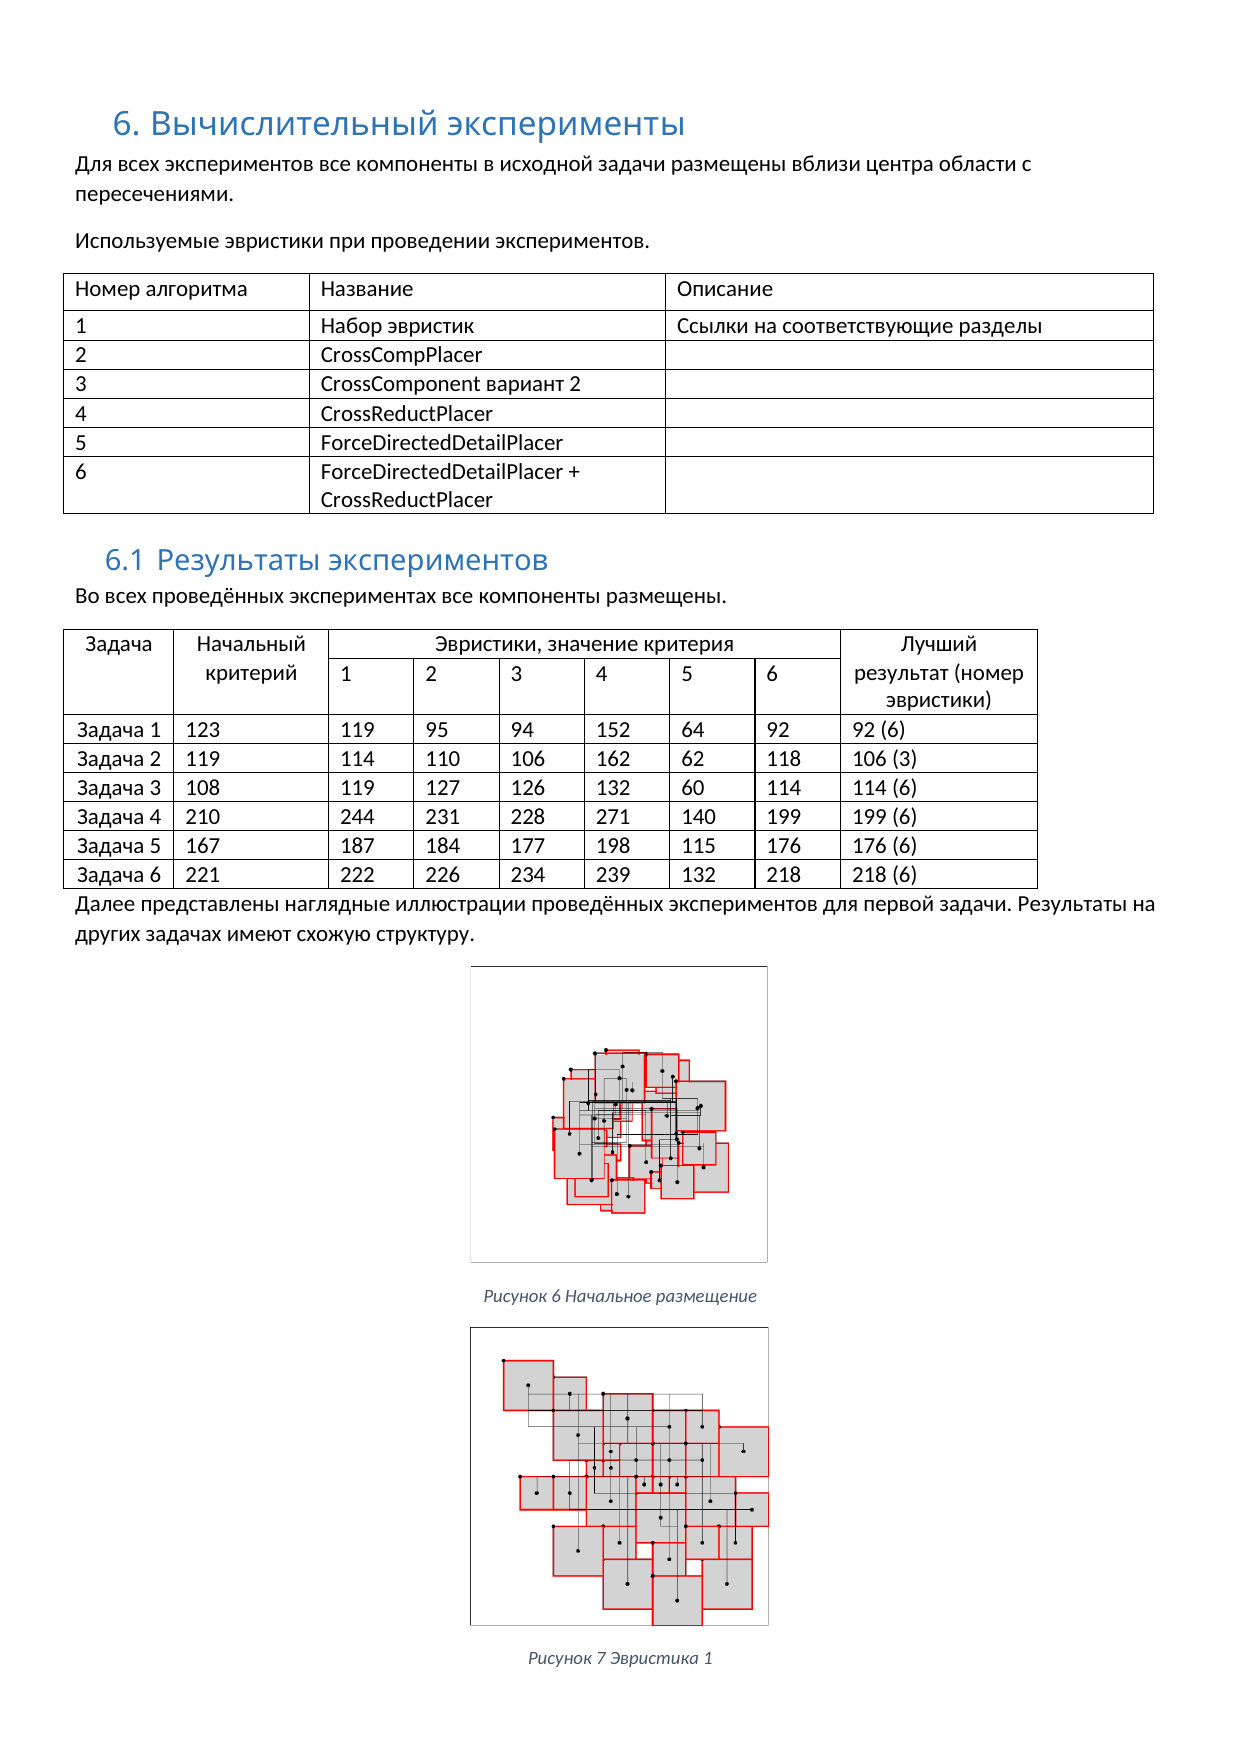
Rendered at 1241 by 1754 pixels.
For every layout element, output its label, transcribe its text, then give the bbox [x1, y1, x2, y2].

table_cell 114 [329, 744, 413, 772]
table_cell 6 [64, 457, 309, 513]
table_cell 108 [174, 773, 328, 801]
table_cell 5 [64, 428, 309, 456]
table_cell 106 [500, 744, 584, 772]
table_cell 228 [500, 802, 584, 830]
table_cell 115 [670, 831, 754, 859]
table_cell 119 [174, 744, 328, 772]
table_cell 62 [670, 744, 754, 772]
table_header Задача [64, 630, 173, 714]
table_cell 176 (6) [841, 831, 1037, 859]
table_cell 92 [756, 715, 840, 743]
table_header Эвристики, значение критерия [329, 630, 840, 658]
table_header Название [310, 274, 665, 310]
table_cell [666, 370, 1153, 398]
text Далее представлены наглядные иллюстрации проведённых экспериментов для первой задачи. Результаты на других задачах имеют схожую структуру. [75, 889, 1165, 947]
table_cell ForceDirectedDetailPlacer + CrossReductPlacer [310, 457, 665, 513]
table_cell 64 [670, 715, 754, 743]
table_cell 95 [414, 715, 499, 743]
table_cell ForceDirectedDetailPlacer [310, 428, 665, 456]
text Рисунок 7 Эвристика 1 [75, 1646, 1165, 1669]
table_header Описание [666, 274, 1153, 310]
table_cell 1 [329, 659, 413, 714]
table_cell Задача 5 [64, 831, 173, 859]
table_cell [666, 399, 1153, 427]
table_cell 1 [64, 311, 309, 339]
table_cell 244 [329, 802, 413, 830]
table_header Лучший результат (номер эвристики) [841, 630, 1037, 714]
table_cell 127 [414, 773, 499, 801]
table_cell [666, 428, 1153, 456]
table_cell 152 [585, 715, 669, 743]
table_cell [666, 457, 1153, 513]
table_cell Набор эвристик [310, 311, 665, 339]
table_cell 119 [329, 773, 413, 801]
table_cell CrossCompPlacer [310, 341, 665, 368]
table_cell 94 [500, 715, 584, 743]
table_cell 119 [329, 715, 413, 743]
table_cell 234 [500, 860, 584, 888]
table_cell 110 [414, 744, 499, 772]
table_cell 222 [329, 860, 413, 888]
table_cell 271 [585, 802, 669, 830]
table_cell 140 [670, 802, 754, 830]
picture [470, 966, 770, 1265]
table_cell 199 (6) [841, 802, 1037, 830]
table_cell 199 [756, 802, 840, 830]
table_cell Задача 1 [64, 715, 173, 743]
table_cell 176 [756, 831, 840, 859]
table_cell 226 [414, 860, 499, 888]
table_cell 167 [174, 831, 328, 859]
table_cell 4 [64, 399, 309, 427]
table_cell 184 [414, 831, 499, 859]
table_cell 106 (3) [841, 744, 1037, 772]
table_cell Задача 6 [64, 860, 173, 888]
subtitle Результаты экспериментов [104, 539, 1165, 578]
table_cell 218 [756, 860, 840, 888]
table_cell CrossReductPlacer [310, 399, 665, 427]
table_cell 162 [585, 744, 669, 772]
table_cell 2 [414, 659, 499, 714]
table_cell 123 [174, 715, 328, 743]
table_header Номер алгоритма [64, 274, 309, 310]
table_cell 114 [756, 773, 840, 801]
table_cell 132 [670, 860, 754, 888]
subtitle Вычислительный эксперименты [112, 100, 1165, 145]
table_cell 3 [500, 659, 584, 714]
table_cell Задача 4 [64, 802, 173, 830]
table_cell 218 (6) [841, 860, 1037, 888]
picture [470, 1327, 770, 1628]
table_cell 210 [174, 802, 328, 830]
table_cell 60 [670, 773, 754, 801]
text Для всех экспериментов все компоненты в исходной задачи размещены вблизи центра области с пересечениями. [75, 149, 1165, 207]
table_header Начальный критерий [174, 630, 328, 714]
table_cell 132 [585, 773, 669, 801]
table_cell 114 (6) [841, 773, 1037, 801]
table_cell 92 (6) [841, 715, 1037, 743]
text Во всех проведённых экспериментах все компоненты размещены. [75, 582, 1165, 610]
table_cell 177 [500, 831, 584, 859]
table_cell CrossComponent вариант 2 [310, 370, 665, 398]
table_cell 198 [585, 831, 669, 859]
table_cell [666, 341, 1153, 368]
table_cell 187 [329, 831, 413, 859]
table_cell 231 [414, 802, 499, 830]
table_cell 3 [64, 370, 309, 398]
text Используемые эвристики при проведении экспериментов. [75, 226, 1165, 254]
table_cell 239 [585, 860, 669, 888]
table_cell 118 [756, 744, 840, 772]
table_cell 5 [670, 659, 754, 714]
table_cell 6 [756, 659, 840, 714]
table_cell Задача 3 [64, 773, 173, 801]
table_cell 126 [500, 773, 584, 801]
table_cell Задача 2 [64, 744, 173, 772]
table_cell 221 [174, 860, 328, 888]
table_cell 2 [64, 341, 309, 368]
table_cell Ссылки на соответствующие разделы [666, 311, 1153, 339]
text Рисунок 6 Начальное размещение [75, 1284, 1165, 1307]
table_cell 4 [585, 659, 669, 714]
